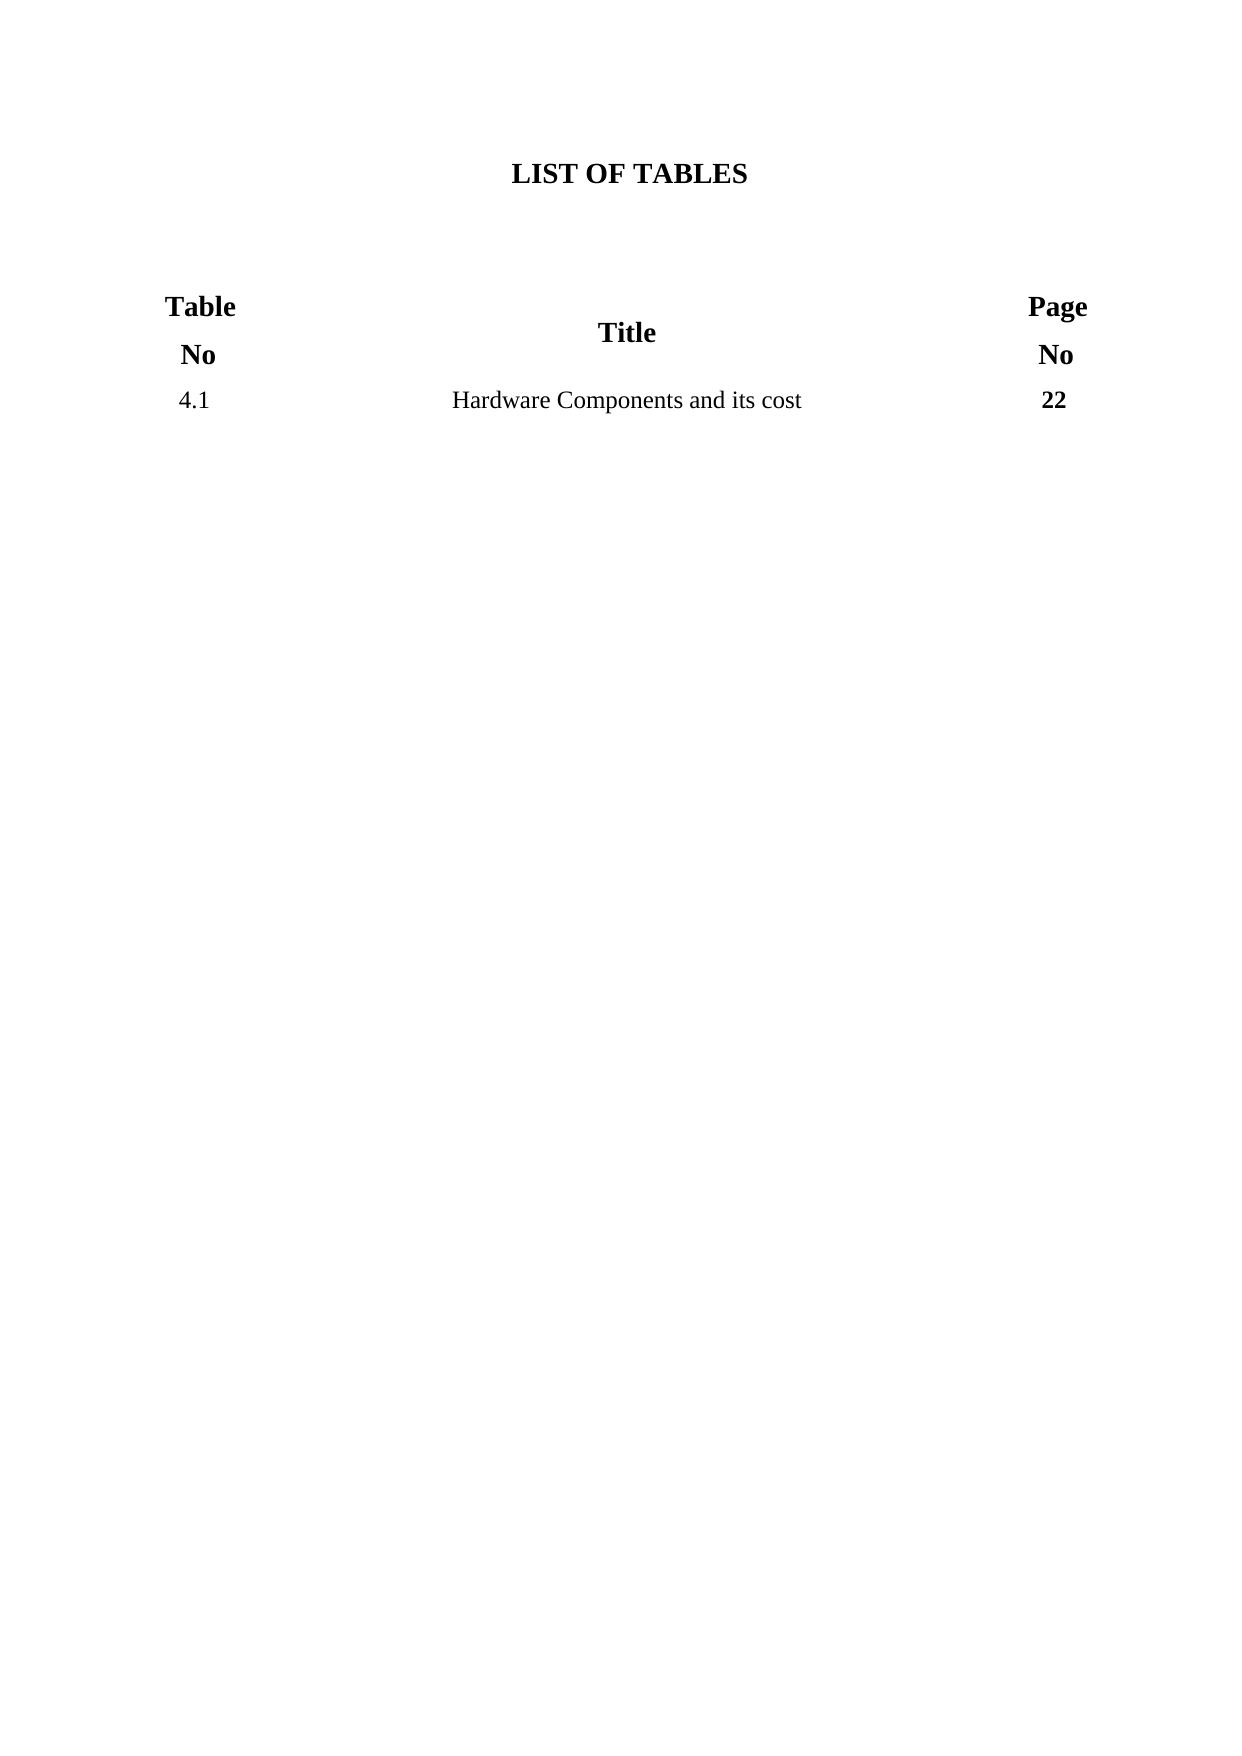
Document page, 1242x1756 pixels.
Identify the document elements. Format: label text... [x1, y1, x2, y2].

table_cell 4.1 [143, 377, 339, 416]
subtitle LIST OF TABLES [127, 157, 1111, 190]
table_header Title [339, 295, 914, 377]
table_cell 22 [915, 377, 1100, 416]
table_header Table No [143, 295, 339, 377]
table_header Page No [915, 295, 1100, 377]
table_cell Hardware Components and its cost [339, 377, 914, 416]
